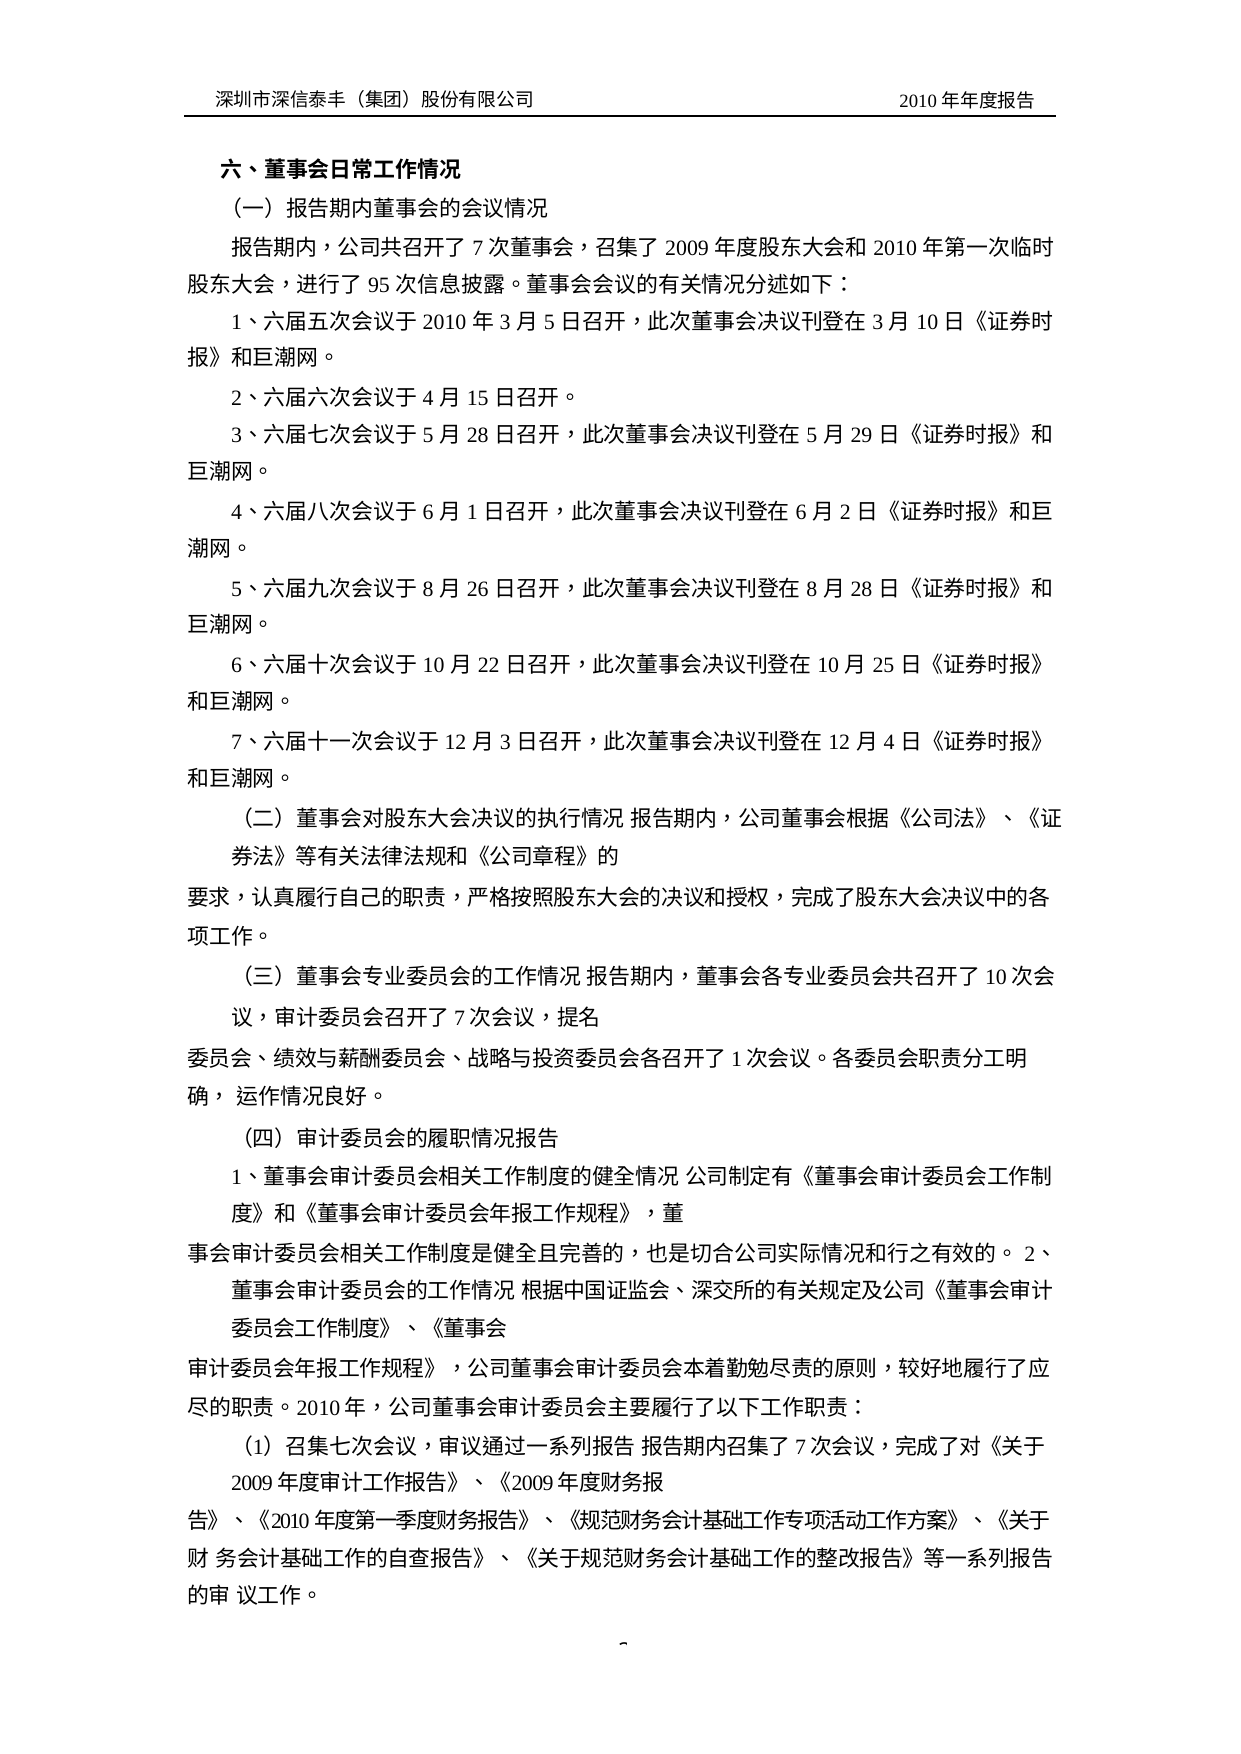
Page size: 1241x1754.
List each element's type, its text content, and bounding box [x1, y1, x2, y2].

text 1、六届五次会议于 2010 年 3 月 5 日召开，此次董事会决议刊登在 3 月 10 日《证券时 报》和巨潮网。 [187, 306, 1053, 372]
text （1）召集七次会议，审议通过一系列报告 报告期内召集了7次会议，完成了对《关于2009年度审计工作报告》、《2009年度财务报 [231, 1431, 1065, 1497]
text 2、六届六次会议于 4 月 15 日召开。 [231, 382, 1065, 412]
text 审计委员会年报工作规程》，公司董事会审计委员会本着勤勉尽责的原则，较好地履行了应 尽的职责。2010年，公司董事会审计委员会主要履行了以下工作职责： [187, 1353, 1052, 1422]
text （四）审计委员会的履职情况报告 [231, 1123, 583, 1152]
text 7、六届十一次会议于 12 月 3 日召开，此次董事会决议刊登在 12 月 4 日《证券时报》 和巨潮网。 [187, 726, 1054, 792]
text 股东大会，进行了 95 次信息披露。董事会会议的有关情况分述如下： [187, 269, 1065, 298]
text 委员会、绩效与薪酬委员会、战略与投资委员会各召开了1次会议。各委员会职责分工明确， 运作情况良好。 [187, 1042, 1065, 1111]
text 4、六届八次会议于 6 月 1 日召开，此次董事会决议刊登在 6 月 2 日《证券时报》和巨 潮网。 [187, 496, 1054, 562]
text （二）董事会对股东大会决议的执行情况 报告期内，公司董事会根据《公司法》、《证券法》等有关法律法规和《公司章程》的 [231, 803, 1065, 871]
subtitle 六、董事会日常工作情况 [220, 154, 583, 184]
text 6、六届十次会议于 10 月 22 日召开，此次董事会决议刊登在 10 月 25 日《证券时报》 和巨潮网。 [187, 649, 1054, 716]
text （一）报告期内董事会的会议情况 [220, 193, 583, 223]
text （三）董事会专业委员会的工作情况 报告期内，董事会各专业委员会共召开了10次会议，审计委员会召开了7次会议，提名 [231, 961, 1065, 1032]
text 5、六届九次会议于 8 月 26 日召开，此次董事会决议刊登在 8 月 28 日《证券时报》和 巨潮网。 [187, 573, 1055, 639]
text 告》、《2010年度第一季度财务报告》、《规范财务会计基础工作专项活动工作方案》、《关于财 务会计基础工作的自查报告》、《关于规范财务会计基础工作的整改报告》等一系列报告的审 议工作。 [187, 1505, 1053, 1610]
text 3、六届七次会议于 5 月 28 日召开，此次董事会决议刊登在 5 月 29 日《证券时报》和 巨潮网。 [187, 419, 1055, 486]
text 报告期内，公司共召开了 7 次董事会，召集了 2009 年度股东大会和 2010 年第一次临时 [231, 232, 1065, 261]
text 事会审计委员会相关工作制度是健全且完善的，也是切合公司实际情况和行之有效的。 2、董事会审计委员会的工作情况 根据中国证监会、深交所的有关规定及公司《董事会审计委员会工作制度》、《董事会 [187, 1238, 1065, 1343]
text 要求，认真履行自己的职责，严格按照股东大会的决议和授权，完成了股东大会决议中的各 项工作。 [187, 882, 1054, 950]
text 1、董事会审计委员会相关工作制度的健全情况 公司制定有《董事会审计委员会工作制度》和《董事会审计委员会年报工作规程》，董 [231, 1161, 1052, 1228]
